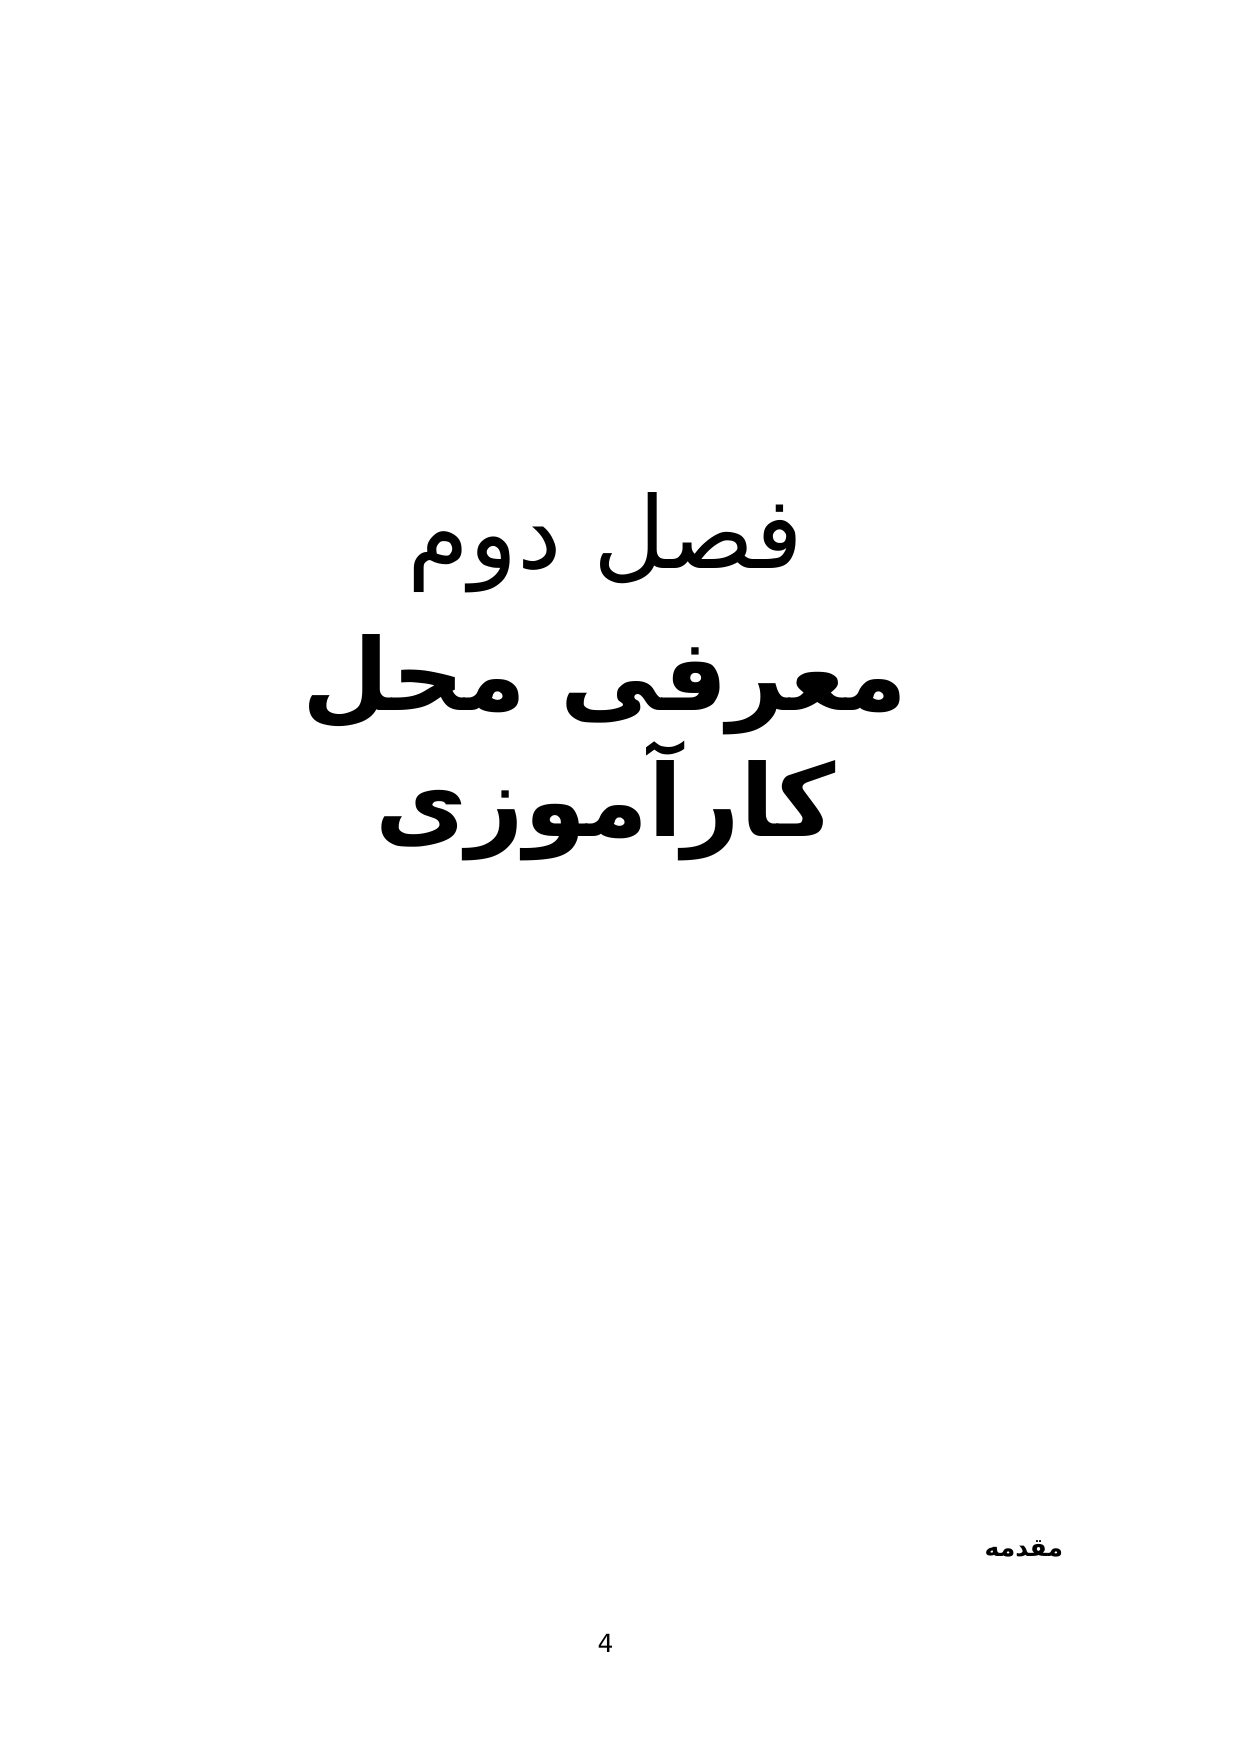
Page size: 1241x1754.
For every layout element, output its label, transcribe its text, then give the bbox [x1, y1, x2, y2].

text معرفی محل کارآموزی [148, 618, 1063, 860]
text مقدمه [148, 1534, 1063, 1563]
text فصل دوم [148, 475, 1063, 592]
